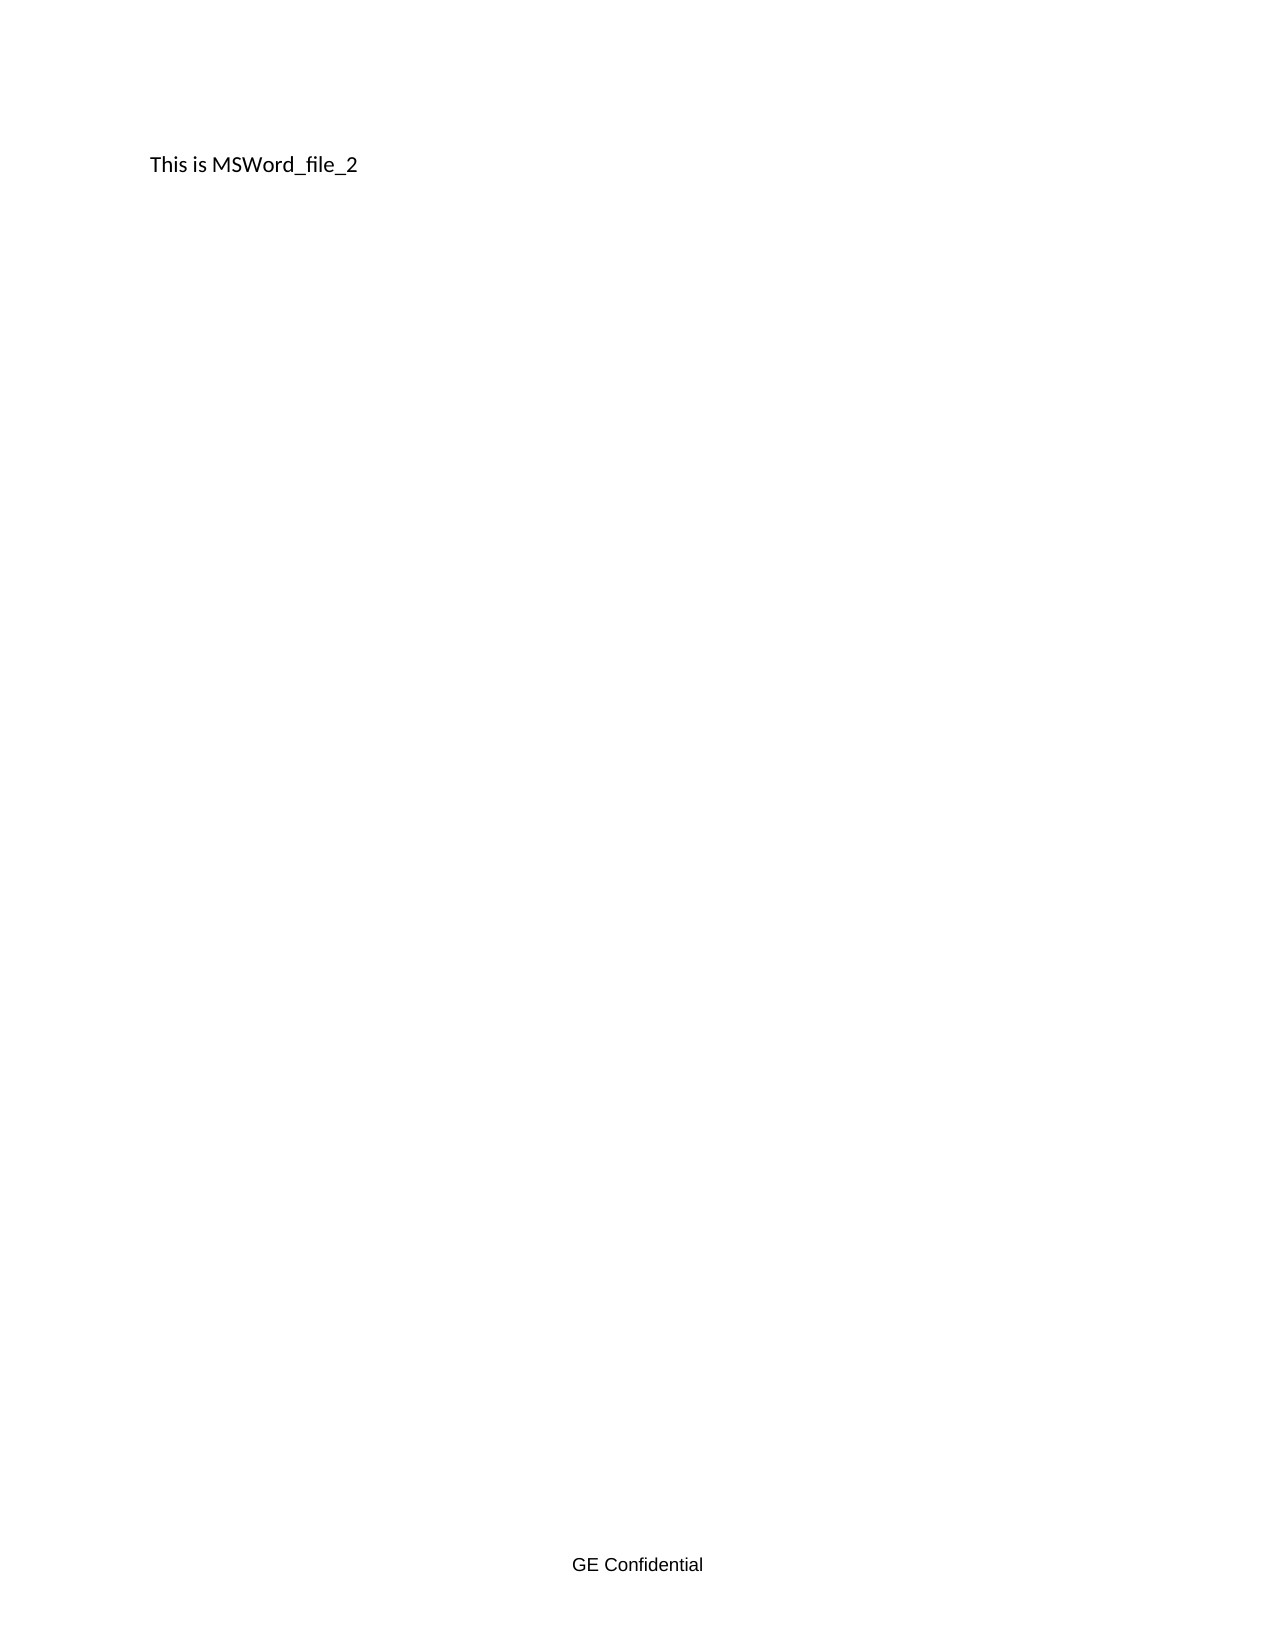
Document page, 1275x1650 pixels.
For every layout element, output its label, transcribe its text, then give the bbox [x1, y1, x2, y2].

text This is MSWord_file_2 [150, 150, 1125, 178]
